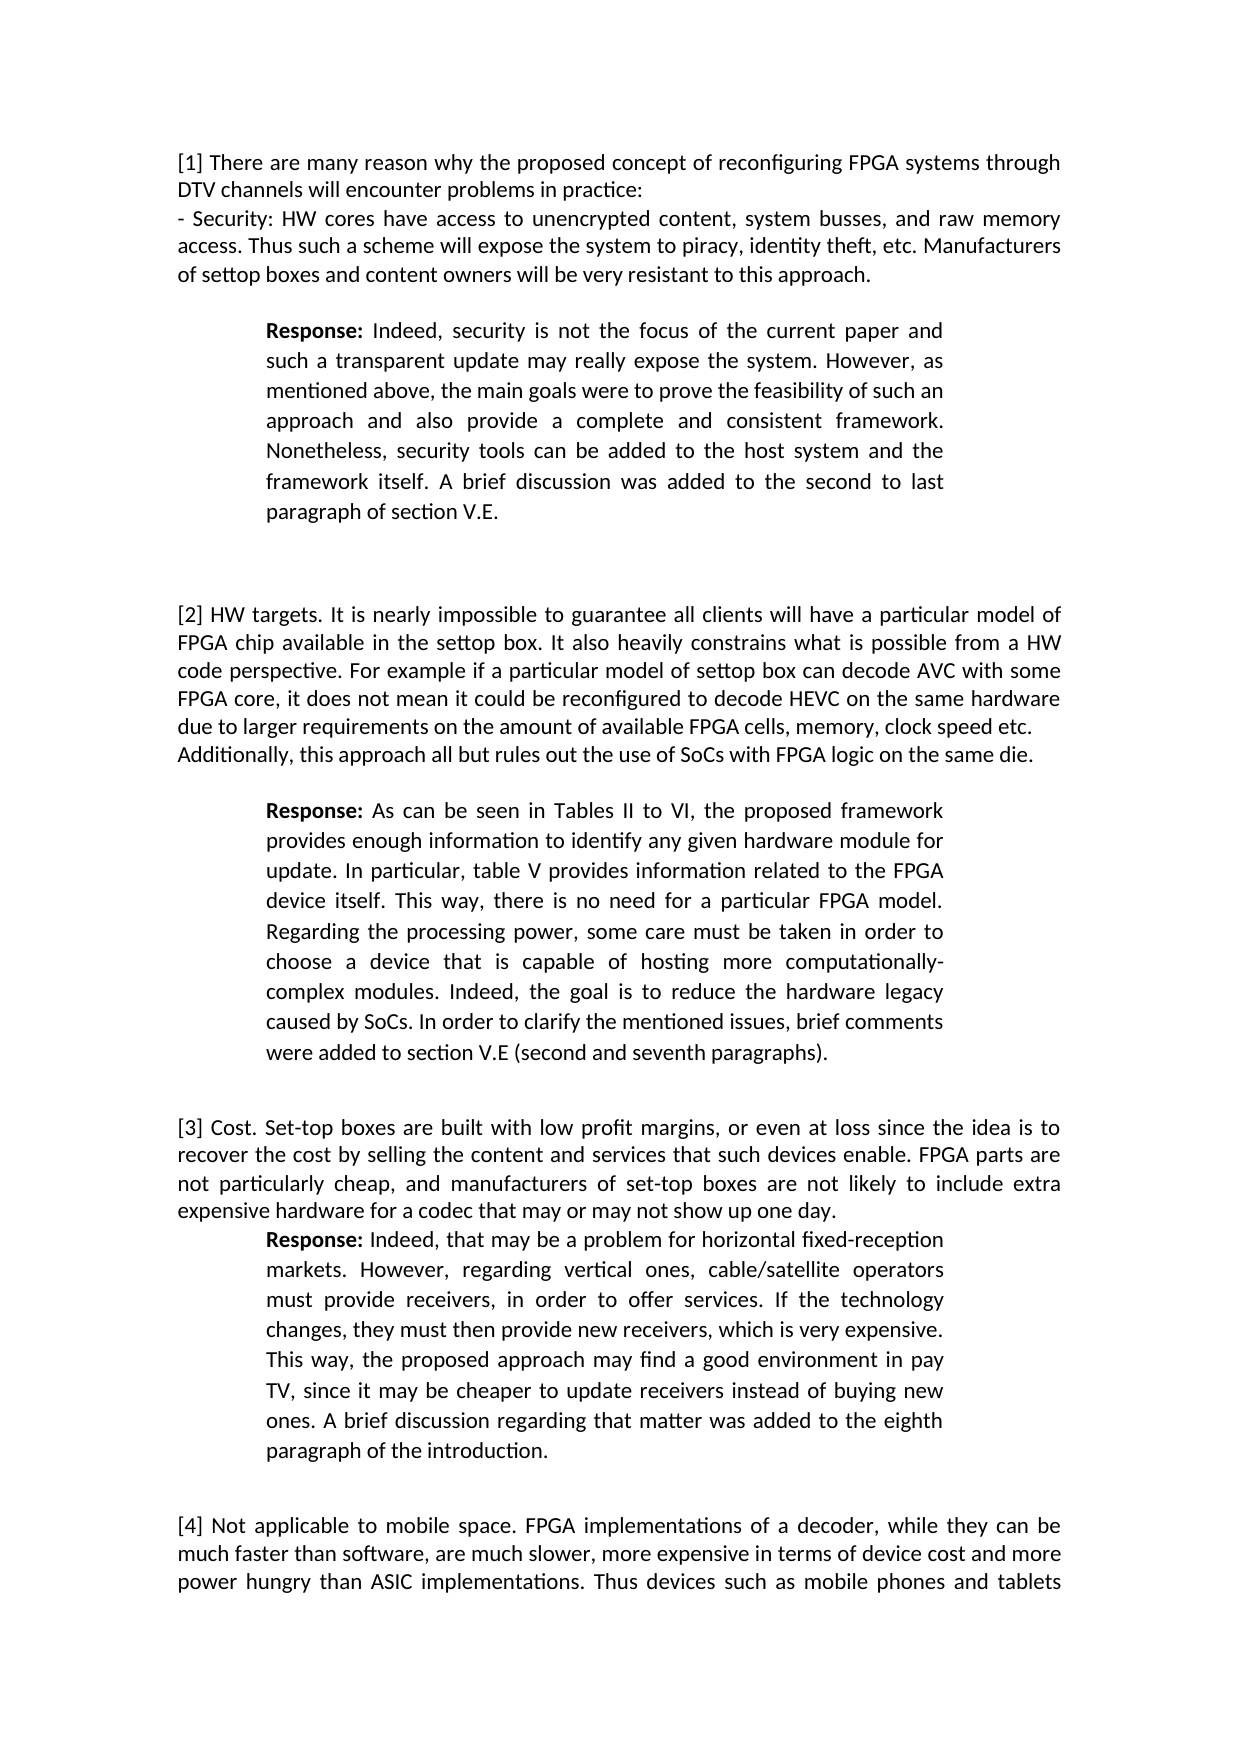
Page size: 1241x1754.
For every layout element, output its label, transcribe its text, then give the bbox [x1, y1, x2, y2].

text Response: As can be seen in Tables II to VI, the proposed framework provides enough information to identify any given hardware module for update. In particular, table V provides information related to the FPGA device itself. This way, there is no need for a particular FPGA model. Regarding the processing power, some care must be taken in order to choose a device that is capable of hosting more computationally-complex modules. Indeed, the goal is to reduce the hardware legacy caused by SoCs. In order to clarify the mentioned issues, brief comments were added to section V.E (second and seventh paragraphs). [266, 796, 945, 1066]
text [2] HW targets. It is nearly impossible to guarantee all clients will have a particular model of FPGA chip available in the settop box. It also heavily constrains what is possible from a HW code perspective. For example if a particular model of settop box can decode AVC with some FPGA core, it does not mean it could be reconfigured to decode HEVC on the same hardware due to larger requirements on the amount of available FPGA cells, memory, clock speed etc. [177, 600, 1063, 740]
text [1] There are many reason why the proposed concept of reconfiguring FPGA systems through DTV channels will encounter problems in practice: [177, 148, 1063, 204]
text Additionally, this approach all but rules out the use of SoCs with FPGA logic on the same die. [177, 740, 1063, 768]
text [3] Cost. Set-top boxes are built with low profit margins, or even at loss since the idea is to recover the cost by selling the content and services that such devices enable. FPGA parts are not particularly cheap, and manufacturers of set-top boxes are not likely to include extra expensive hardware for a codec that may or may not show up one day. [177, 1113, 1063, 1225]
text Response: Indeed, that may be a problem for horizontal fixed-reception markets. However, regarding vertical ones, cable/satellite operators must provide receivers, in order to offer services. If the technology changes, they must then provide new receivers, which is very expensive. This way, the proposed approach may find a good environment in pay TV, since it may be cheaper to update receivers instead of buying new ones. A brief discussion regarding that matter was added to the eighth paragraph of the introduction. [266, 1225, 945, 1464]
text Response: Indeed, security is not the focus of the current paper and such a transparent update may really expose the system. However, as mentioned above, the main goals were to prove the feasibility of such an approach and also provide a complete and consistent framework. Nonetheless, security tools can be added to the host system and the framework itself. A brief discussion was added to the second to last paragraph of section V.E. [266, 316, 945, 525]
